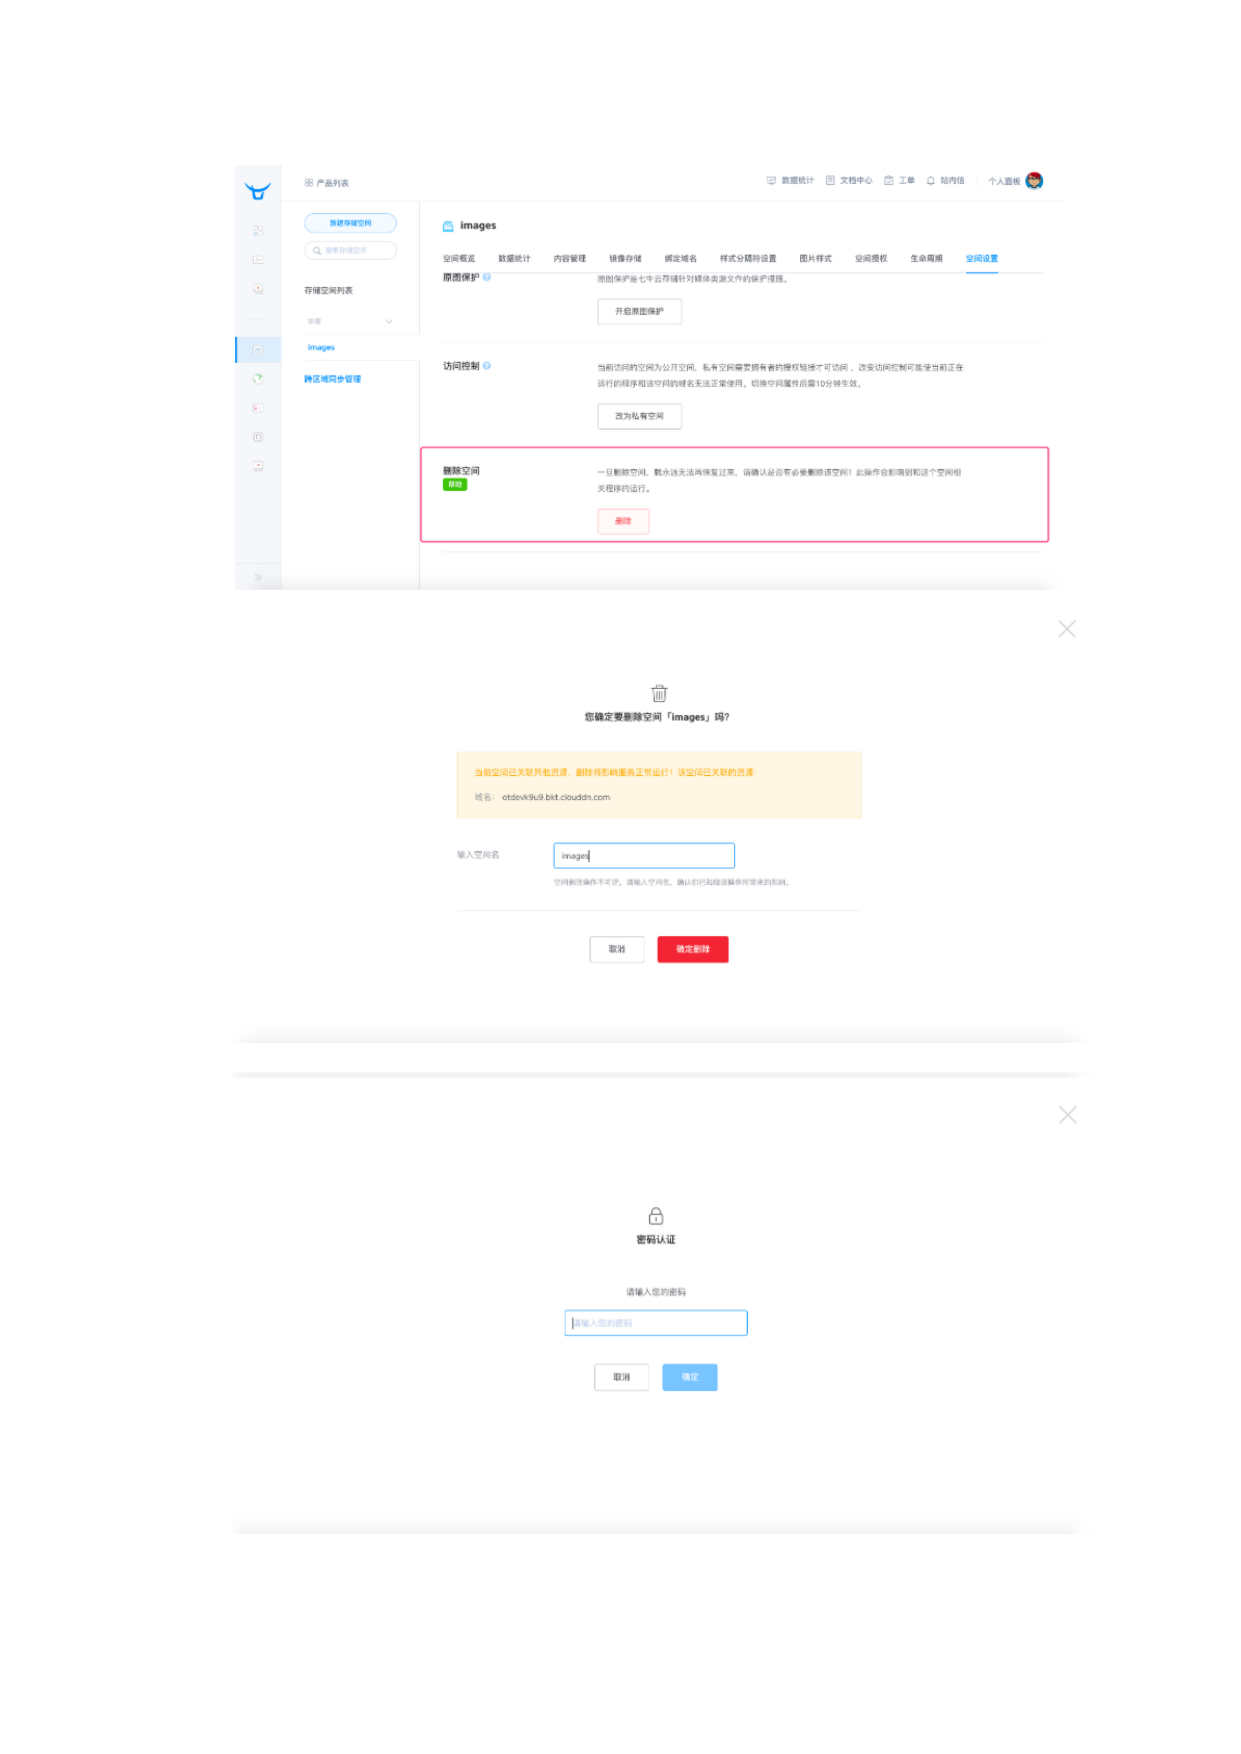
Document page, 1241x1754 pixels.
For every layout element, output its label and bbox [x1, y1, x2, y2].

picture [231, 162, 1097, 593]
picture [231, 617, 1097, 1043]
picture [231, 1072, 1097, 1535]
